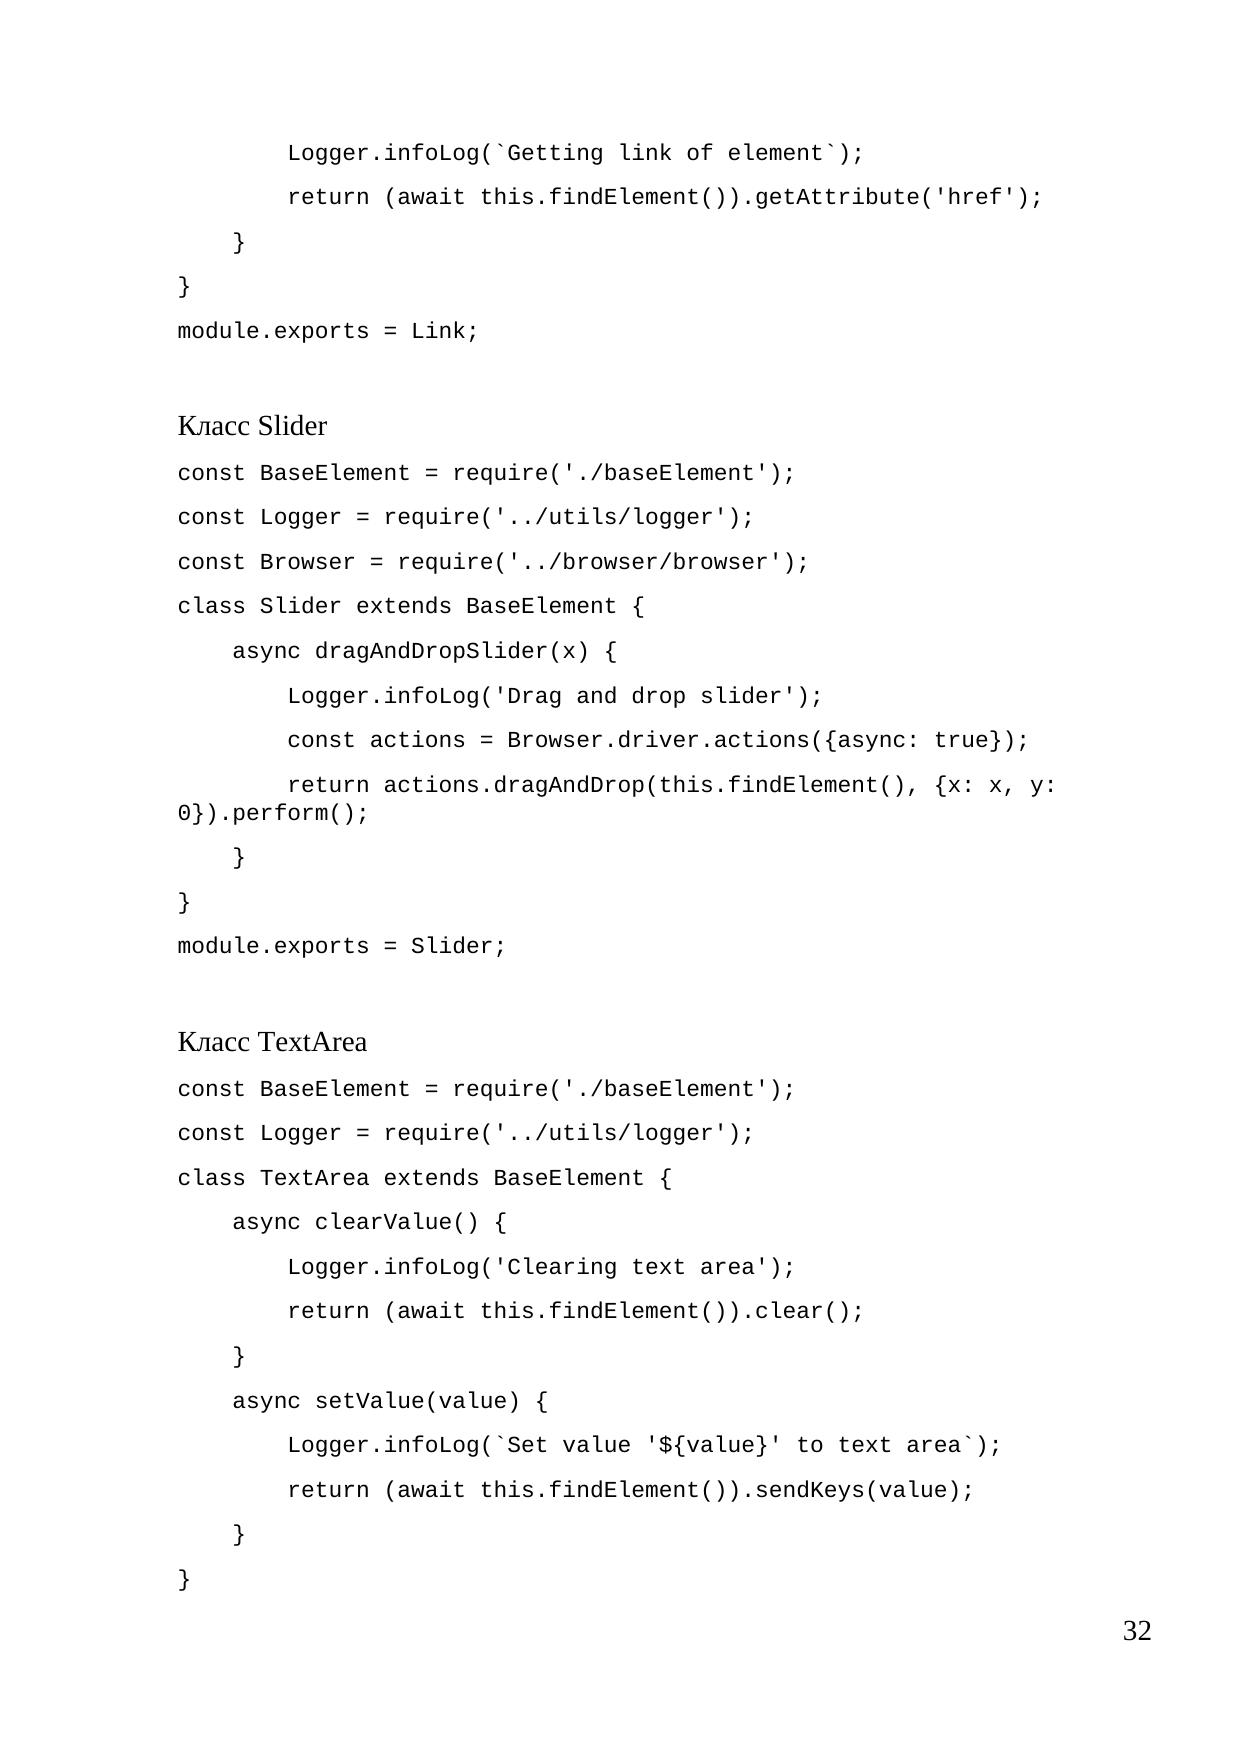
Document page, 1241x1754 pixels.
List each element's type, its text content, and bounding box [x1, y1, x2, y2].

text async dragAndDropSlider(x) { [177, 639, 1152, 665]
text module.exports = Slider; [177, 935, 1152, 961]
text } [177, 274, 1152, 301]
text class Slider extends BaseElement { [177, 595, 1152, 621]
text Класс Slider [177, 408, 1152, 442]
text const Browser = require('../browser/browser'); [177, 550, 1152, 576]
text class TextArea extends BaseElement { [177, 1166, 1152, 1192]
text const Logger = require('../utils/logger'); [177, 1121, 1152, 1147]
text } [177, 890, 1152, 916]
text const Logger = require('../utils/logger'); [177, 506, 1152, 532]
text module.exports = Link; [177, 319, 1152, 345]
text return (await this.findElement()).sendKeys(value); [177, 1478, 1152, 1504]
text return (await this.findElement()).getAttribute('href'); [177, 185, 1152, 211]
text } [177, 1523, 1152, 1549]
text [177, 461, 1152, 487]
text Logger.infoLog(`Getting link of element`); [177, 141, 1152, 167]
text const actions = Browser.driver.actions({async: true}); [177, 729, 1152, 754]
text Logger.infoLog(`Set value '${value}' to text area`); [177, 1433, 1152, 1459]
text Logger.infoLog('Drag and drop slider'); [177, 684, 1152, 710]
text } [177, 1344, 1152, 1370]
text } [177, 1567, 1152, 1593]
text } [177, 230, 1152, 256]
text return (await this.findElement()).clear(); [177, 1300, 1152, 1326]
text return actions.dragAndDrop(this.findElement(), {x: x, y: 0}).perform(); [177, 773, 1152, 827]
text const BaseElement = require('./baseElement'); [177, 1077, 1152, 1103]
text async setValue(value) { [177, 1389, 1152, 1415]
text Logger.infoLog('Clearing text area'); [177, 1255, 1152, 1281]
text async clearValue() { [177, 1211, 1152, 1237]
text Класс TextArea [177, 1024, 1152, 1058]
text } [177, 846, 1152, 872]
